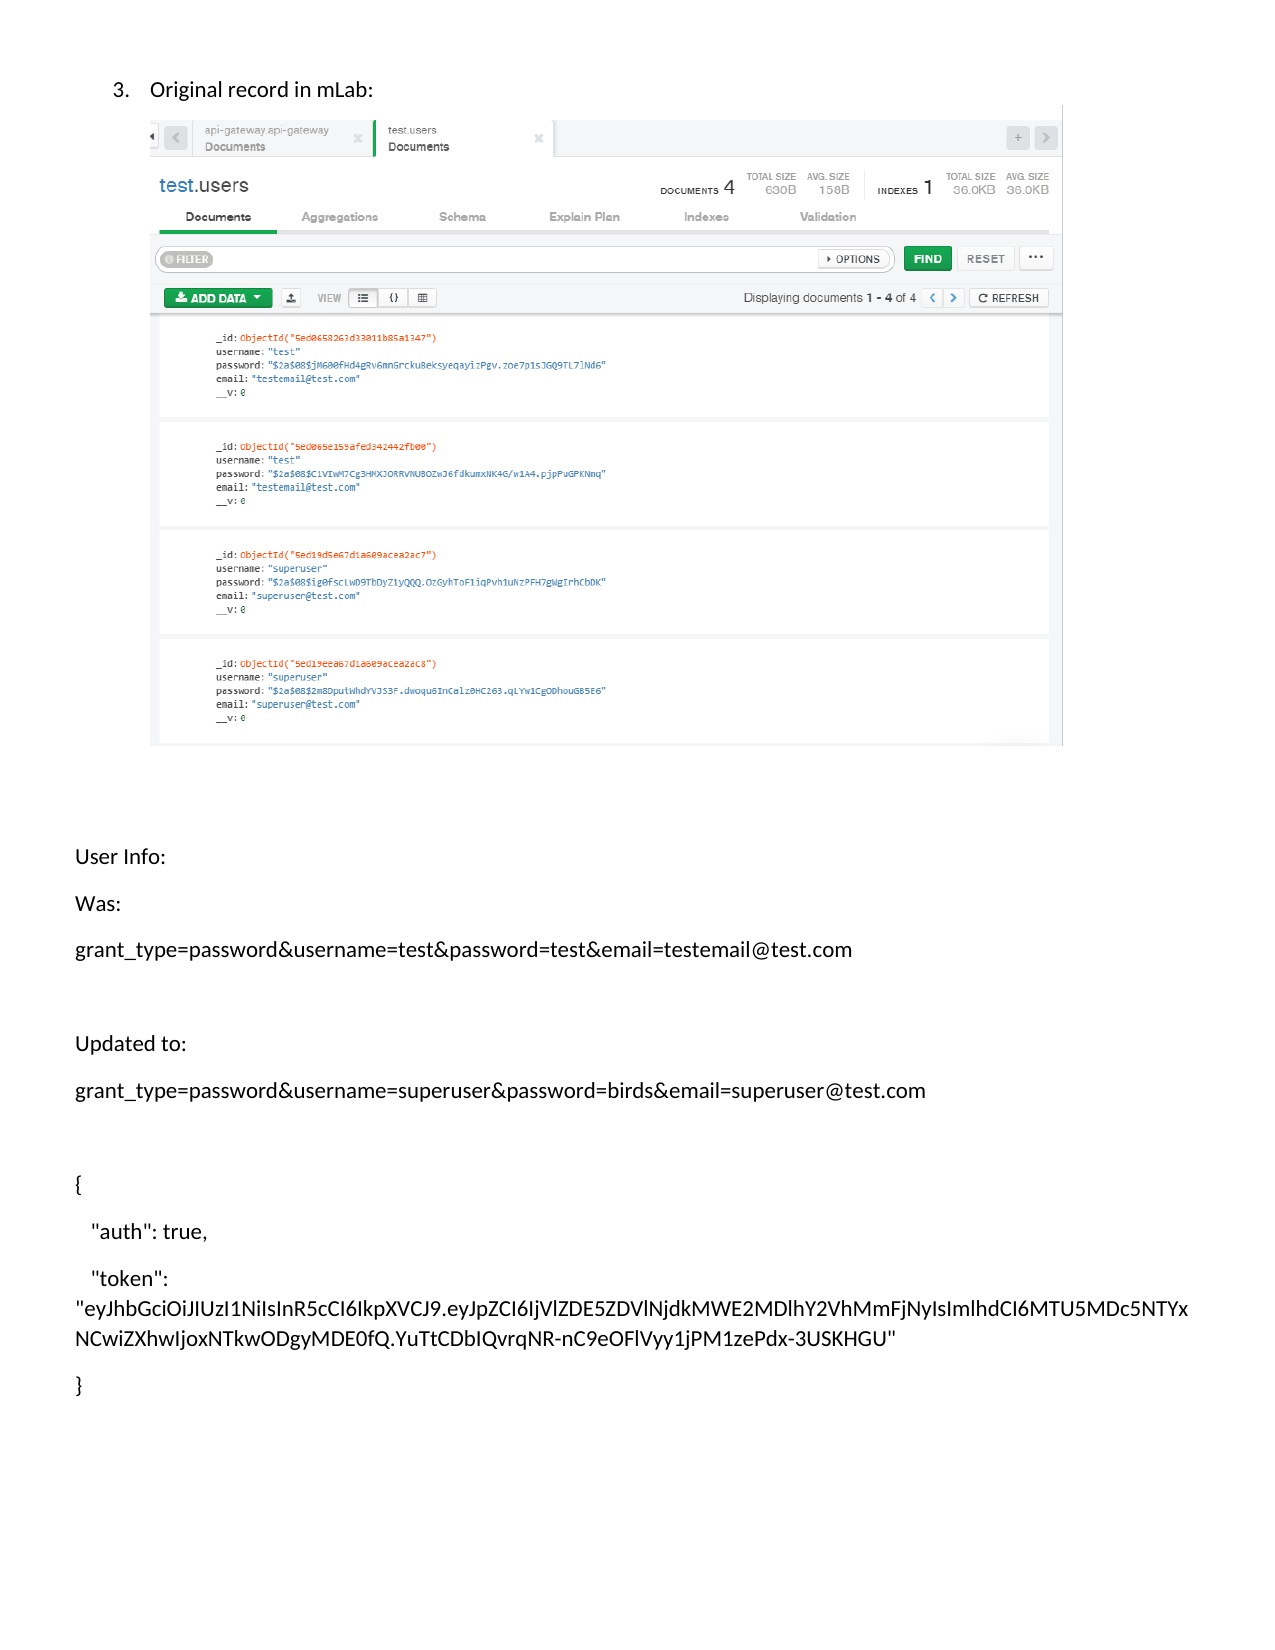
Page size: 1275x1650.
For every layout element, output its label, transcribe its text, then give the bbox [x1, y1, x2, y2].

text { [75, 1170, 1200, 1198]
text Was: [75, 889, 1200, 917]
text Updated to: [75, 1029, 1200, 1057]
text grant_type=password&username=superuser&password=birds&email=superuser@test.com [75, 1076, 1200, 1104]
text grant_type=password&username=test&password=test&email=testemail@test.com [75, 936, 1200, 963]
text User Info: [75, 842, 1200, 870]
text } [75, 1371, 1200, 1399]
picture [150, 105, 1063, 746]
text "token": "eyJhbGciOiJIUzI1NiIsInR5cCI6IkpXVCJ9.eyJpZCI6IjVlZDE5ZDVlNjdkMWE2MDlhY2VhMmFjNyIsImlhdCI6MTU5MDc5NTYxNCwiZXhwIjoxNTkwODgyMDE0fQ.YuTtCDbIQvrqNR-nC9eOFlVyy1jPM1zePdx-3USKHGU" [75, 1264, 1200, 1352]
text "auth": true, [75, 1217, 1200, 1245]
